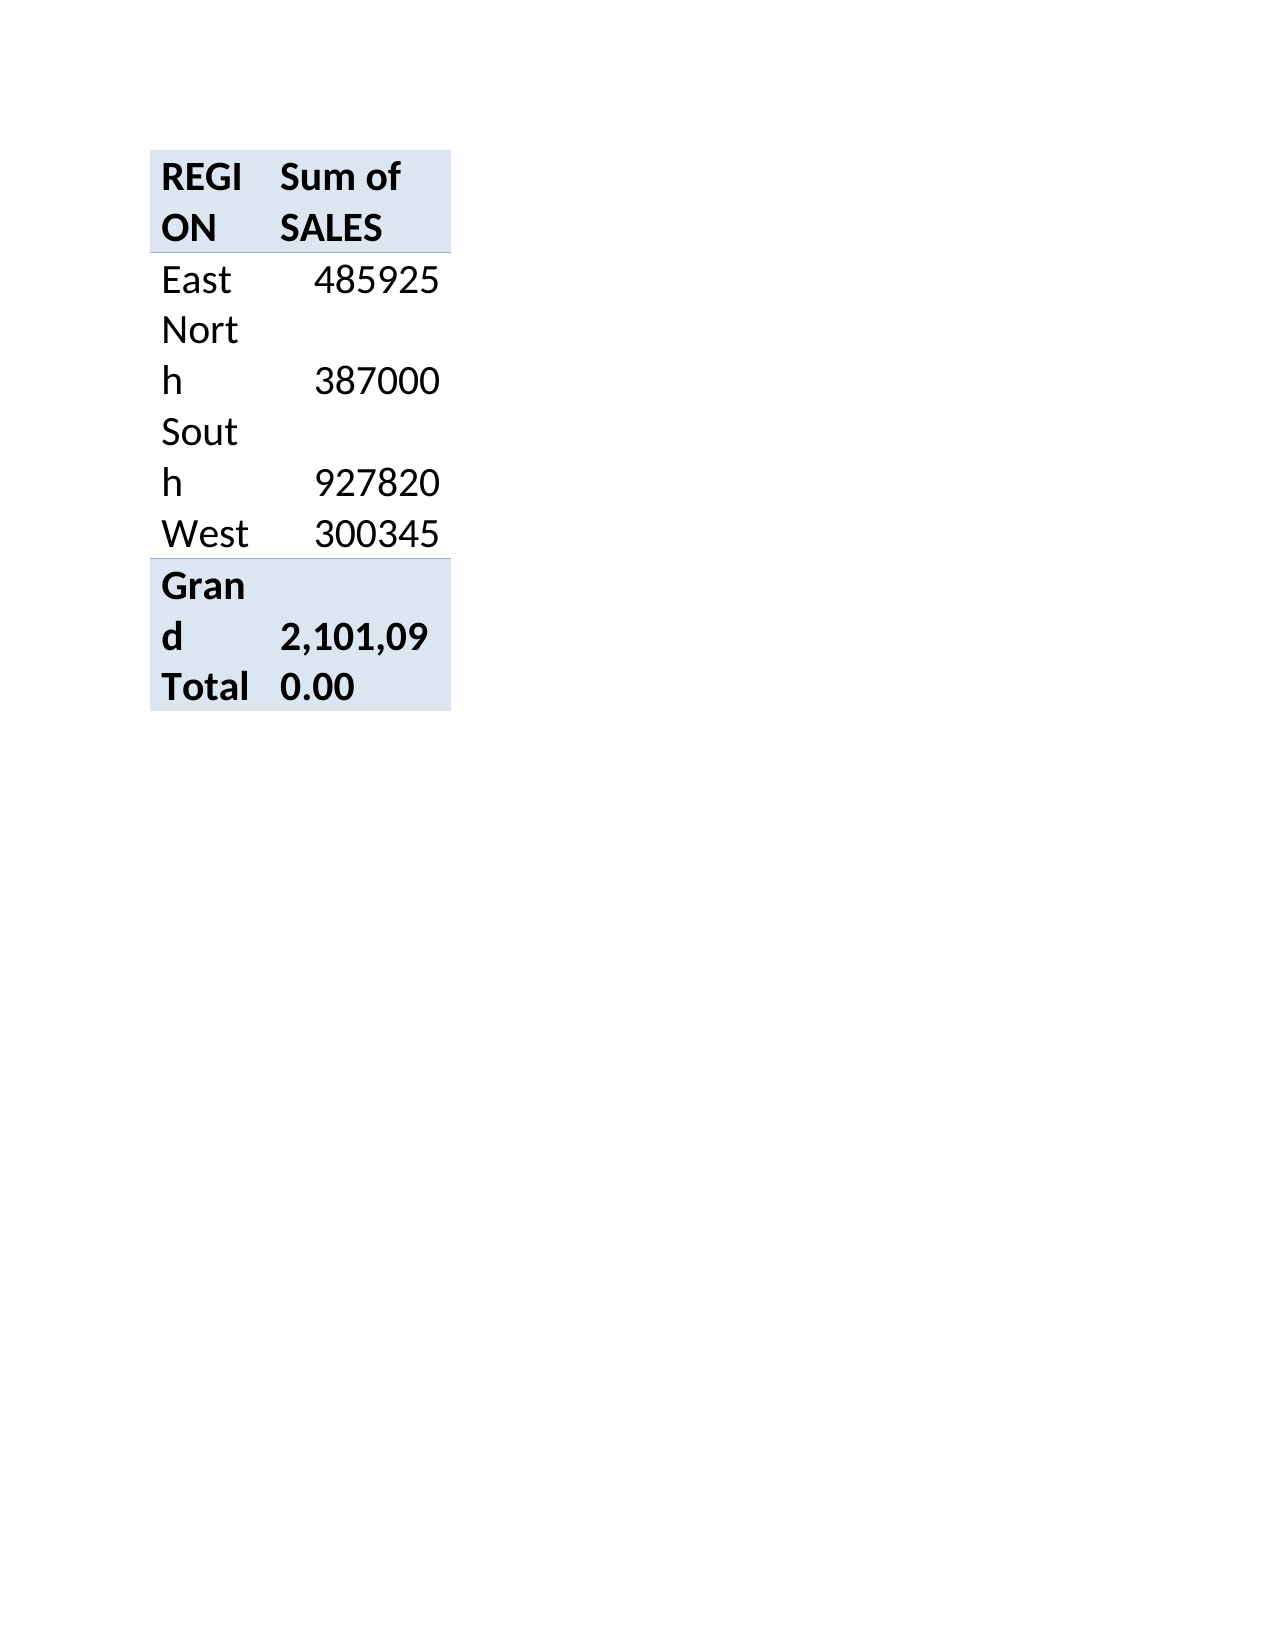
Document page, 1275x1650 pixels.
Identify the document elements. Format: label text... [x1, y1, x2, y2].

table_cell 485925 [269, 253, 451, 303]
table_header REGION [150, 150, 269, 252]
table_cell North [150, 304, 269, 405]
table_cell West [150, 507, 269, 558]
table_cell Grand Total [150, 559, 269, 711]
table_header Sum of SALES [269, 150, 451, 252]
table_cell 2,101,090.00 [269, 559, 451, 711]
table_cell South [150, 405, 269, 507]
table_cell 300345 [269, 507, 451, 558]
table_cell 927820 [269, 405, 451, 507]
table_cell 387000 [269, 304, 451, 405]
table_cell East [150, 253, 269, 303]
